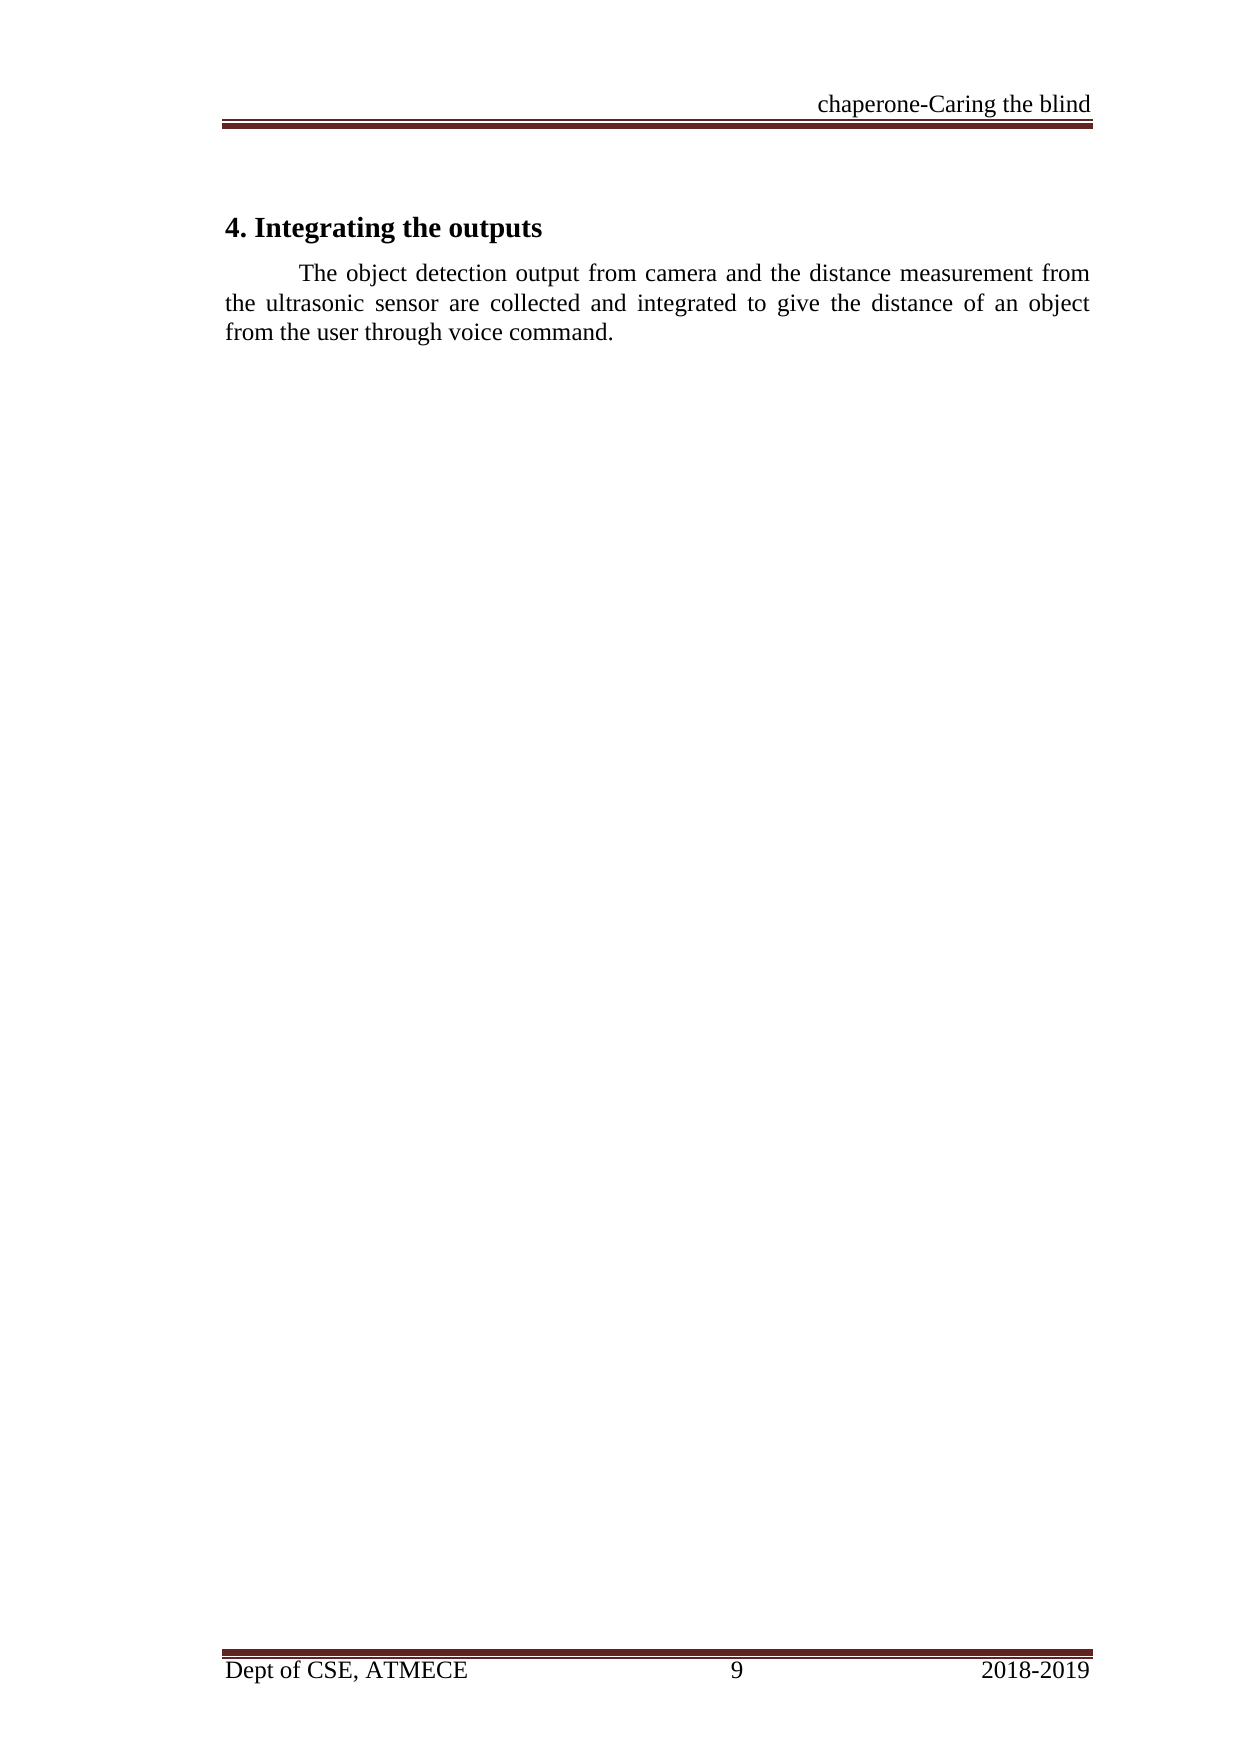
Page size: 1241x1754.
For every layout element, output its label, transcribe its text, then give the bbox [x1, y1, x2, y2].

text The object detection output from camera and the distance measurement from the ultrasonic sensor are collected and integrated to give the distance of an object from the user through voice command. [225, 258, 1091, 346]
text 4. Integrating the outputs [225, 210, 1091, 243]
